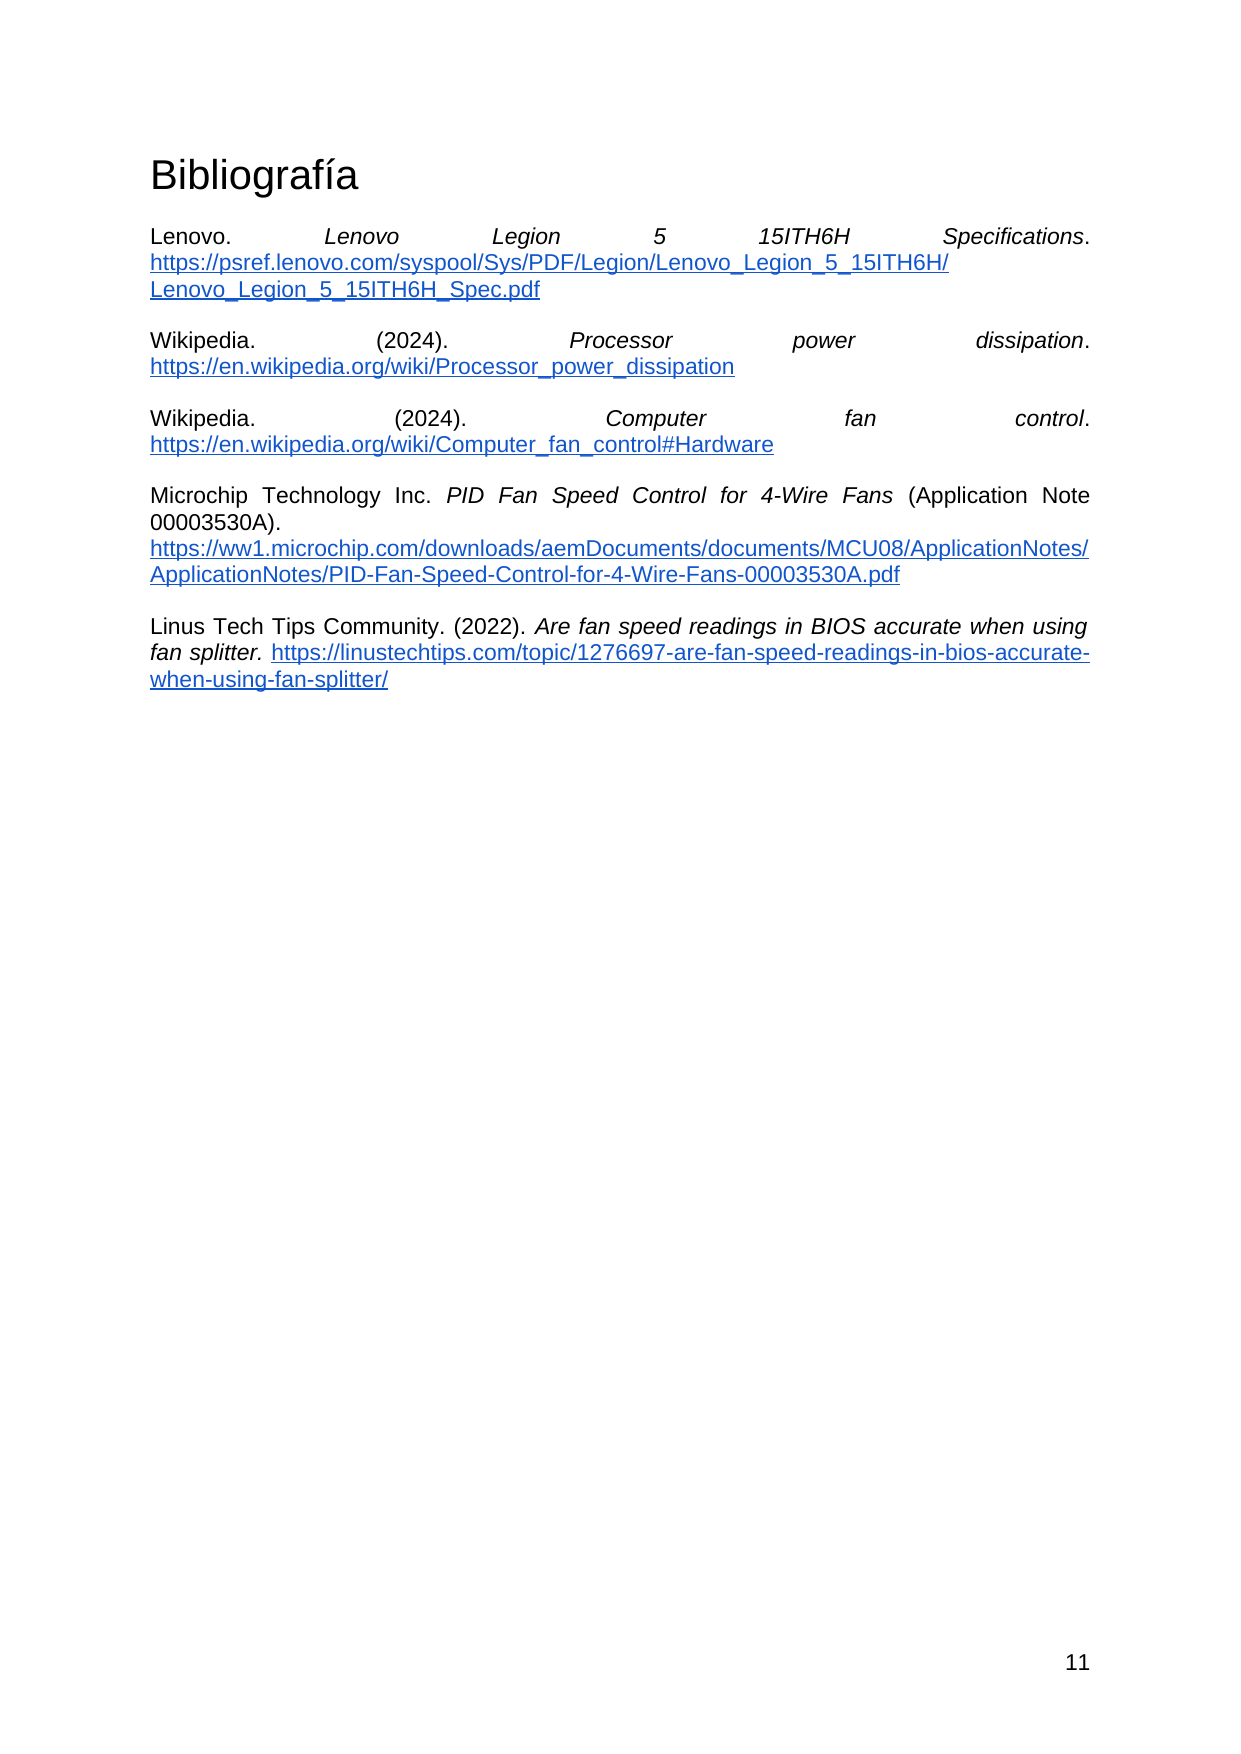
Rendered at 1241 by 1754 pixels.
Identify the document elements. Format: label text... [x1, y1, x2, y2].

text Linus Tech Tips Community. (2022). Are fan speed readings in BIOS accurate when using fan splitter. https://linustechtips.com/topic/1276697-are-fan-speed-readings-in-bios-accurate-when-using-fan-splitter/ [150, 613, 1090, 692]
text Wikipedia. (2024). Processor power dissipation. https://en.wikipedia.org/wiki/Processor_power_dissipation [150, 327, 1090, 380]
text Wikipedia. (2024). Computer fan control. https://en.wikipedia.org/wiki/Computer_fan_control#Hardware [150, 405, 1090, 457]
subtitle Bibliografía [150, 150, 1090, 198]
text Lenovo. Lenovo Legion 5 15ITH6H Specifications. https://psref.lenovo.com/syspool/Sys/PDF/Legion/Lenovo_Legion_5_15ITH6H/Lenovo_Legion_5_15ITH6H_Spec.pdf [150, 223, 1090, 302]
text Microchip Technology Inc. PID Fan Speed Control for 4-Wire Fans (Application Note 00003530A). https://ww1.microchip.com/downloads/aemDocuments/documents/MCU08/ApplicationNotes/ApplicationNotes/PID-Fan-Speed-Control-for-4-Wire-Fans-00003530A.pdf [150, 482, 1090, 588]
